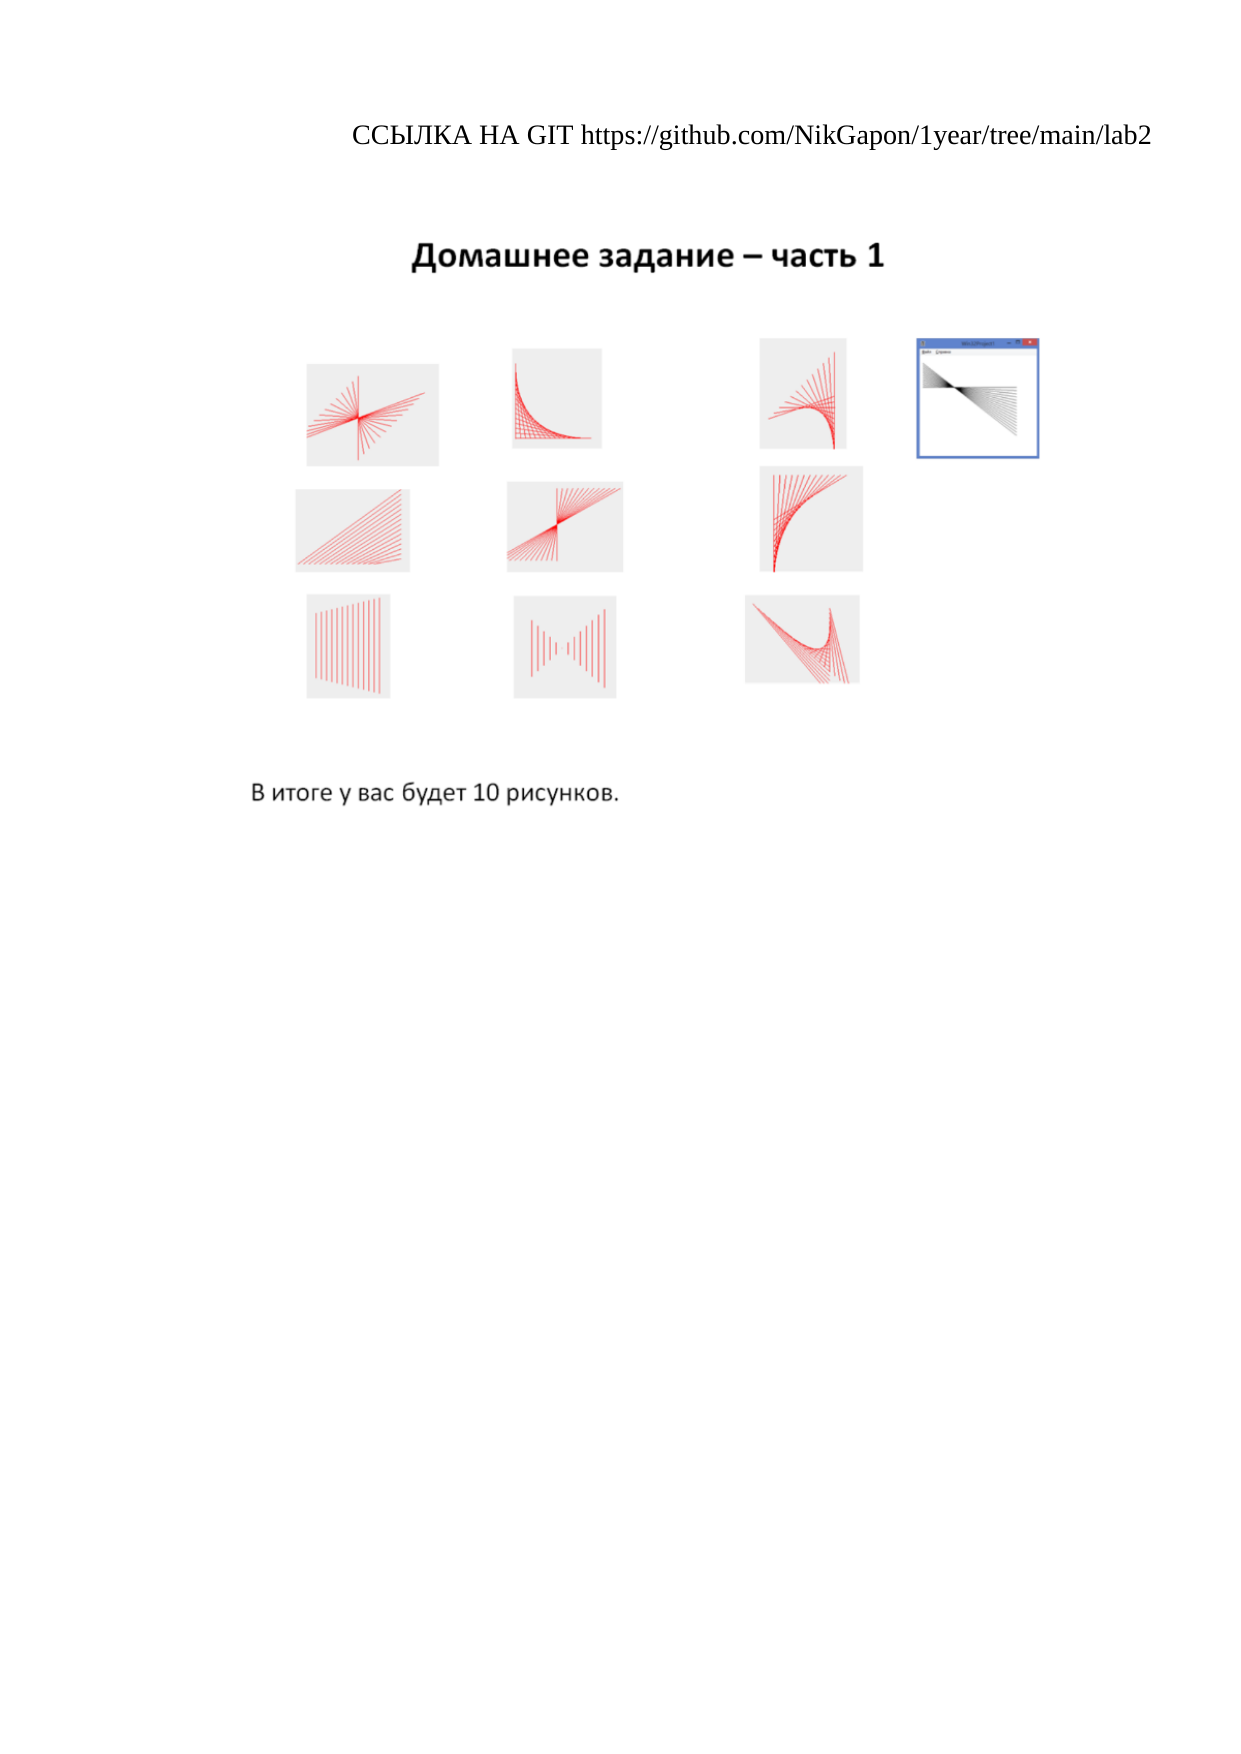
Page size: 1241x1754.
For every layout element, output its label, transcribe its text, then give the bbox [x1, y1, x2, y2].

picture [177, 179, 1152, 824]
text ССЫЛКА НА GIT https://github.com/NikGapon/1year/tree/main/lab2 [177, 118, 1152, 151]
